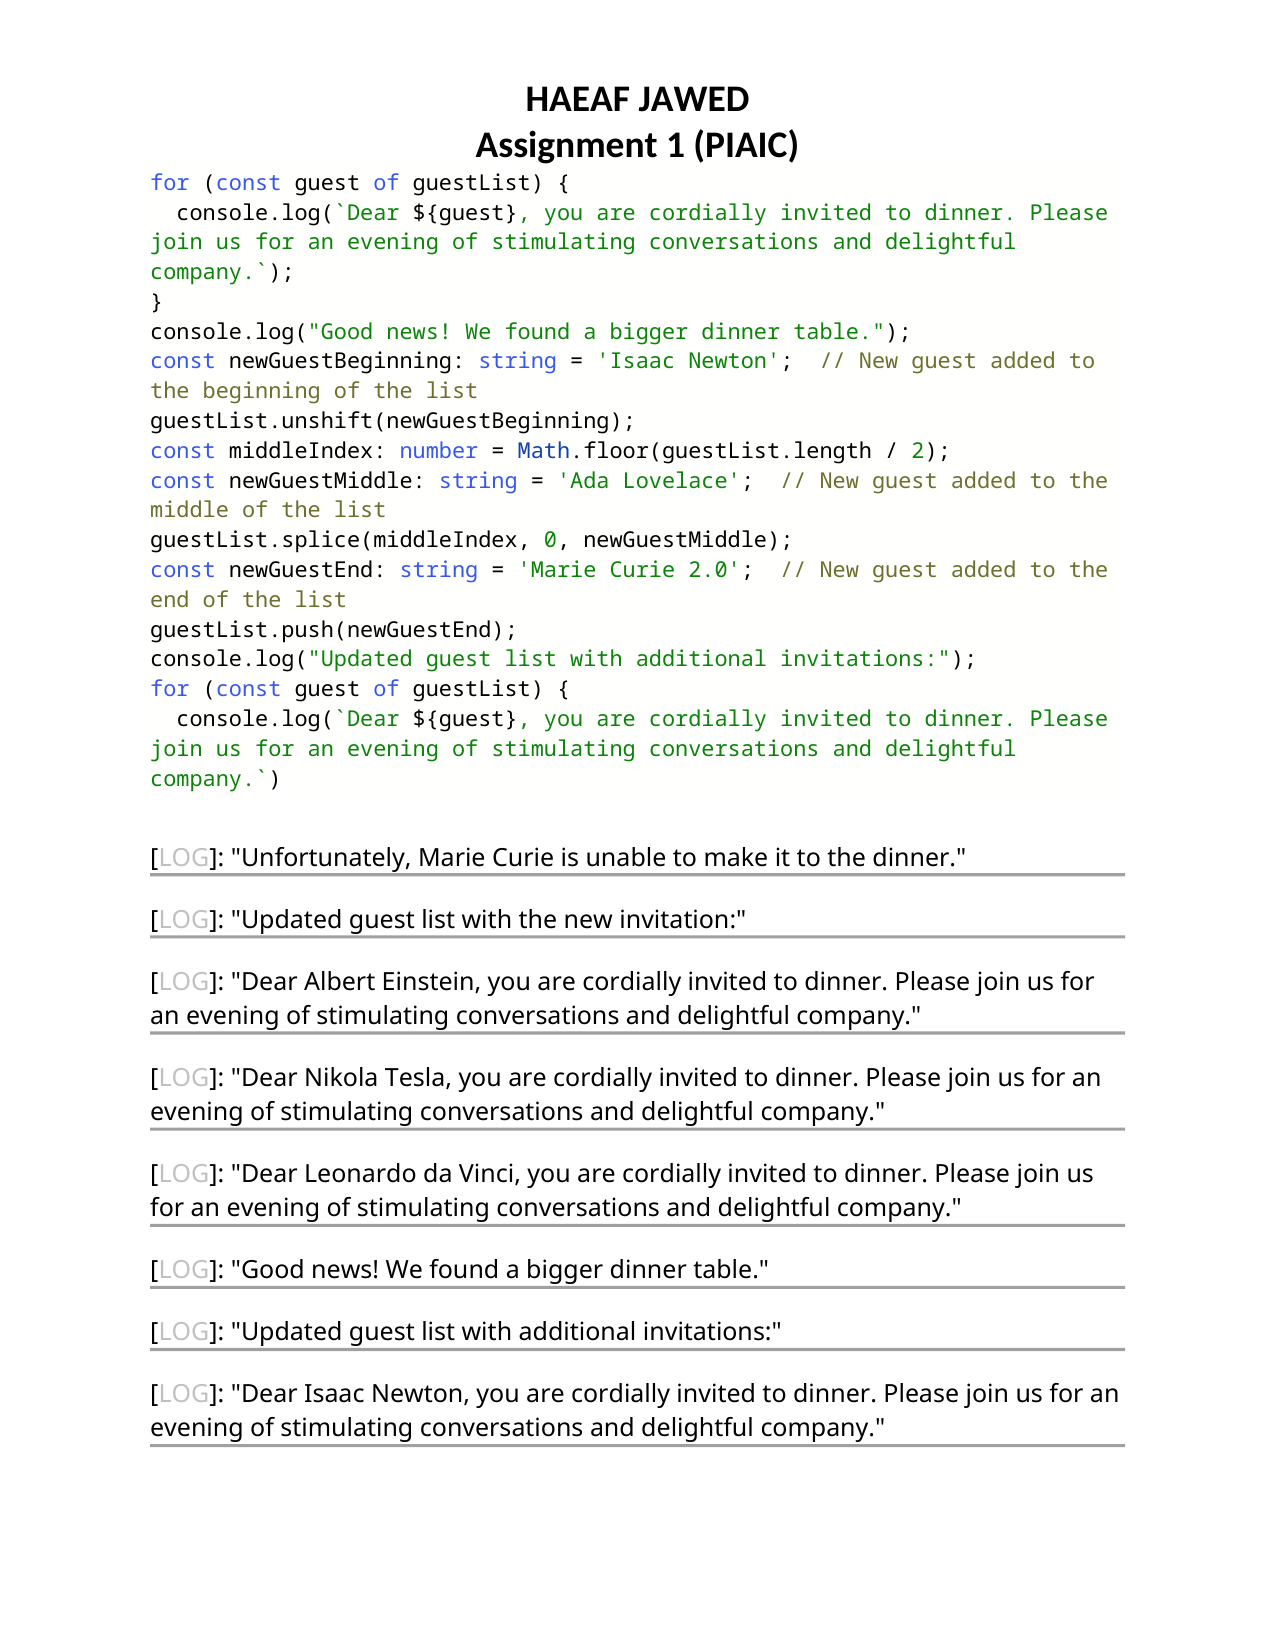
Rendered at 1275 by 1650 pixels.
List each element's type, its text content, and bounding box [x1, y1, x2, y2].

text console.log(`Dear ${guest}, you are cordially invited to dinner. Please join us for an evening of stimulating conversations and delightful company.`); [150, 196, 1125, 286]
text [LOG]: "Updated guest list with the new invitation:" [150, 901, 1125, 935]
text for (const guest of guestList) { [150, 673, 1125, 703]
text guestList.unshift(newGuestBeginning); [150, 405, 1125, 435]
text const newGuestMiddle: string = 'Ada Lovelace'; // New guest added to the middle of the list [150, 464, 1125, 524]
text const newGuestEnd: string = 'Marie Curie 2.0'; // New guest added to the end of the list [150, 554, 1125, 613]
text const middleIndex: number = Math.floor(guestList.length / 2); [150, 435, 1125, 464]
text console.log(`Dear ${guest}, you are cordially invited to dinner. Please join us for an evening of stimulating conversations and delightful company.`) [150, 703, 1125, 792]
text [LOG]: "Dear Albert Einstein, you are cordially invited to dinner. Please join us for an evening of stimulating conversations and delightful company." [150, 963, 1125, 1031]
text } [150, 286, 1125, 316]
text const newGuestBeginning: string = 'Isaac Newton'; // New guest added to the beginning of the list [150, 345, 1125, 405]
text [LOG]: "Dear Isaac Newton, you are cordially invited to dinner. Please join us for an evening of stimulating conversations and delightful company." [150, 1376, 1125, 1444]
text console.log("Good news! We found a bigger dinner table."); [150, 316, 1125, 345]
text guestList.push(newGuestEnd); [150, 613, 1125, 643]
text [LOG]: "Good news! We found a bigger dinner table." [150, 1252, 1125, 1285]
text guestList.splice(middleIndex, 0, newGuestMiddle); [150, 524, 1125, 554]
text [LOG]: "Updated guest list with additional invitations:" [150, 1314, 1125, 1347]
text for (const guest of guestList) { [150, 167, 1125, 196]
text console.log("Updated guest list with additional invitations:"); [150, 643, 1125, 673]
text [LOG]: "Dear Nikola Tesla, you are cordially invited to dinner. Please join us for an evening of stimulating conversations and delightful company." [150, 1059, 1125, 1127]
text [LOG]: "Unfortunately, Marie Curie is unable to make it to the dinner." [150, 839, 1125, 873]
